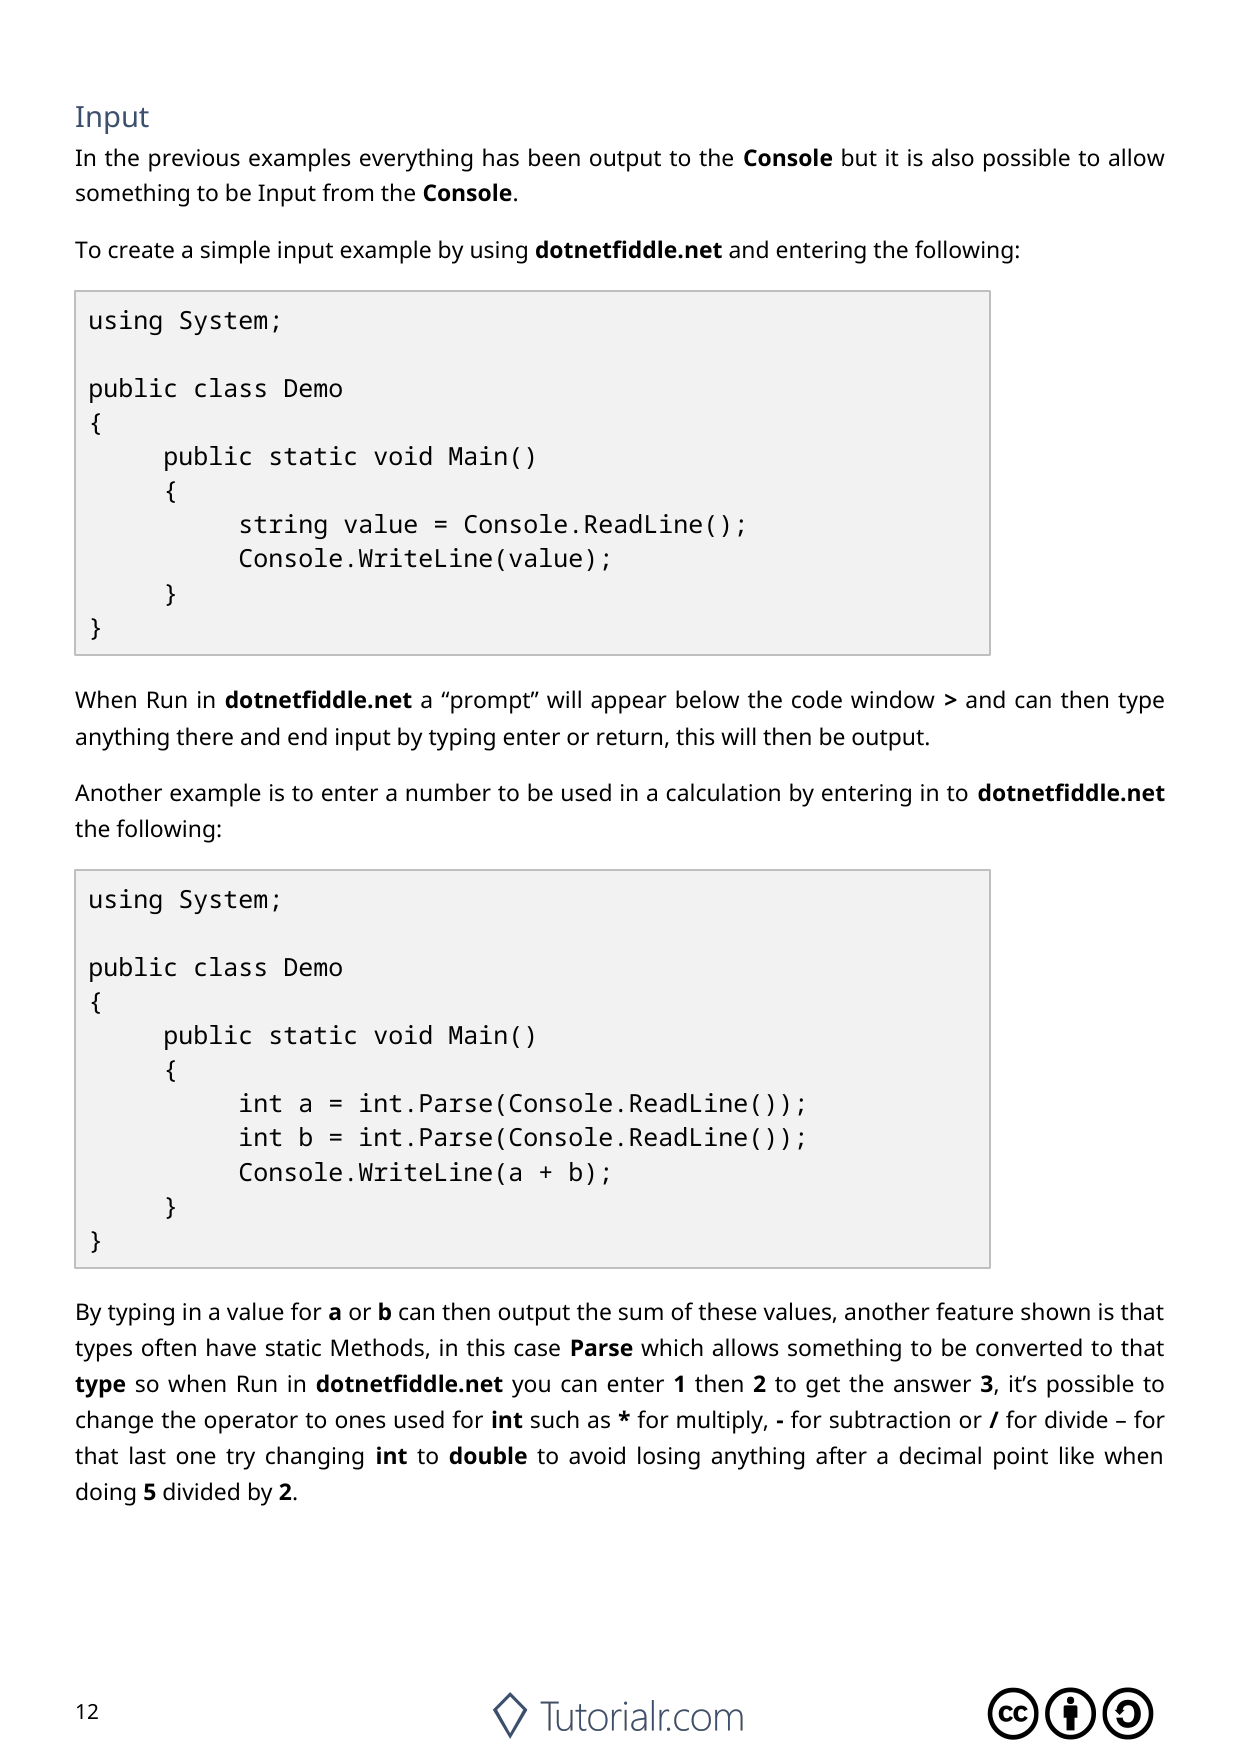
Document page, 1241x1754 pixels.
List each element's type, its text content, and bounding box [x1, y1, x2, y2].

text To create a simple input example by using dotnetfiddle.net and entering the following: [75, 234, 1165, 265]
text By typing in a value for a or b can then output the sum of these values, another feature shown is that types often have static Methods, in this case Parse which allows something to be converted to that type so when Run in dotnetfiddle.net you can enter 1 then 2 to get the answer 3, it’s possible to change the operator to ones used for int such as * for multiply, - for subtraction or / for divide – for that last one try changing int to double to avoid losing anything after a decimal point like when doing 5 divided by 2. [75, 1296, 1165, 1507]
picture [975, 1682, 1166, 1746]
picture [487, 1692, 753, 1739]
text Another example is to enter a number to be used in a calculation by entering in to dotnetfiddle.net the following: [75, 777, 1165, 844]
subtitle Input [75, 96, 1165, 136]
text In the previous examples everything has been output to the Console but it is also possible to allow something to be Input from the Console. [75, 141, 1165, 209]
text When Run in dotnetfiddle.net a “prompt” will appear below the code window > and can then type anything there and end input by typing enter or return, this will then be output. [75, 684, 1165, 752]
